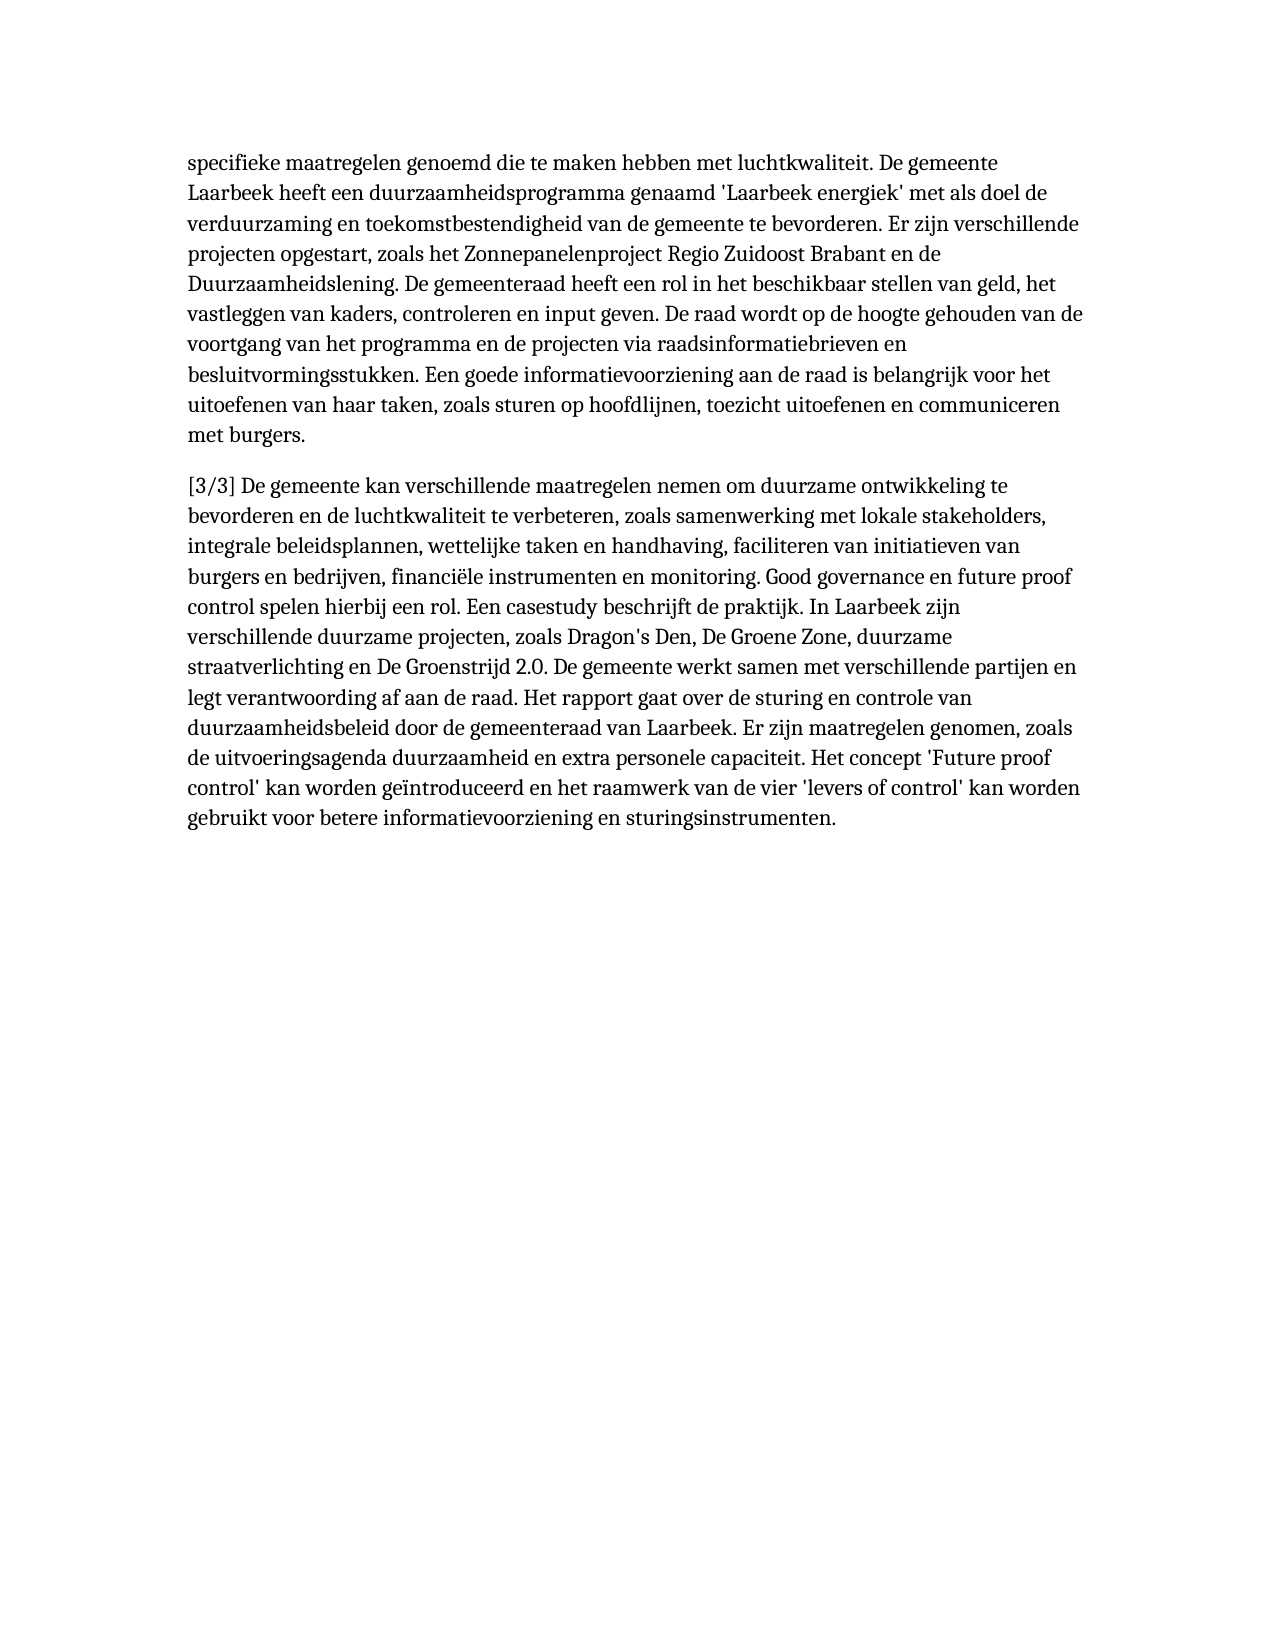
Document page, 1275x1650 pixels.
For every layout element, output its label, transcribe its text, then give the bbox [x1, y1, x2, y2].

text [3/3] De gemeente kan verschillende maatregelen nemen om duurzame ontwikkeling te bevorderen en de luchtkwaliteit te verbeteren, zoals samenwerking met lokale stakeholders, integrale beleidsplannen, wettelijke taken en handhaving, faciliteren van initiatieven van burgers en bedrijven, financiële instrumenten en monitoring. Good governance en future proof control spelen hierbij een rol. Een casestudy beschrijft de praktijk. In Laarbeek zijn verschillende duurzame projecten, zoals Dragon's Den, De Groene Zone, duurzame straatverlichting en De Groenstrijd 2.0. De gemeente werkt samen met verschillende partijen en legt verantwoording af aan de raad. Het rapport gaat over de sturing en controle van duurzaamheidsbeleid door de gemeenteraad van Laarbeek. Er zijn maatregelen genomen, zoals de uitvoeringsagenda duurzaamheid en extra personele capaciteit. Het concept 'Future proof control' kan worden geïntroduceerd en het raamwerk van de vier 'levers of control' kan worden gebruikt voor betere informatievoorziening en sturingsinstrumenten. [187, 473, 1087, 832]
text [187, 150, 1087, 448]
